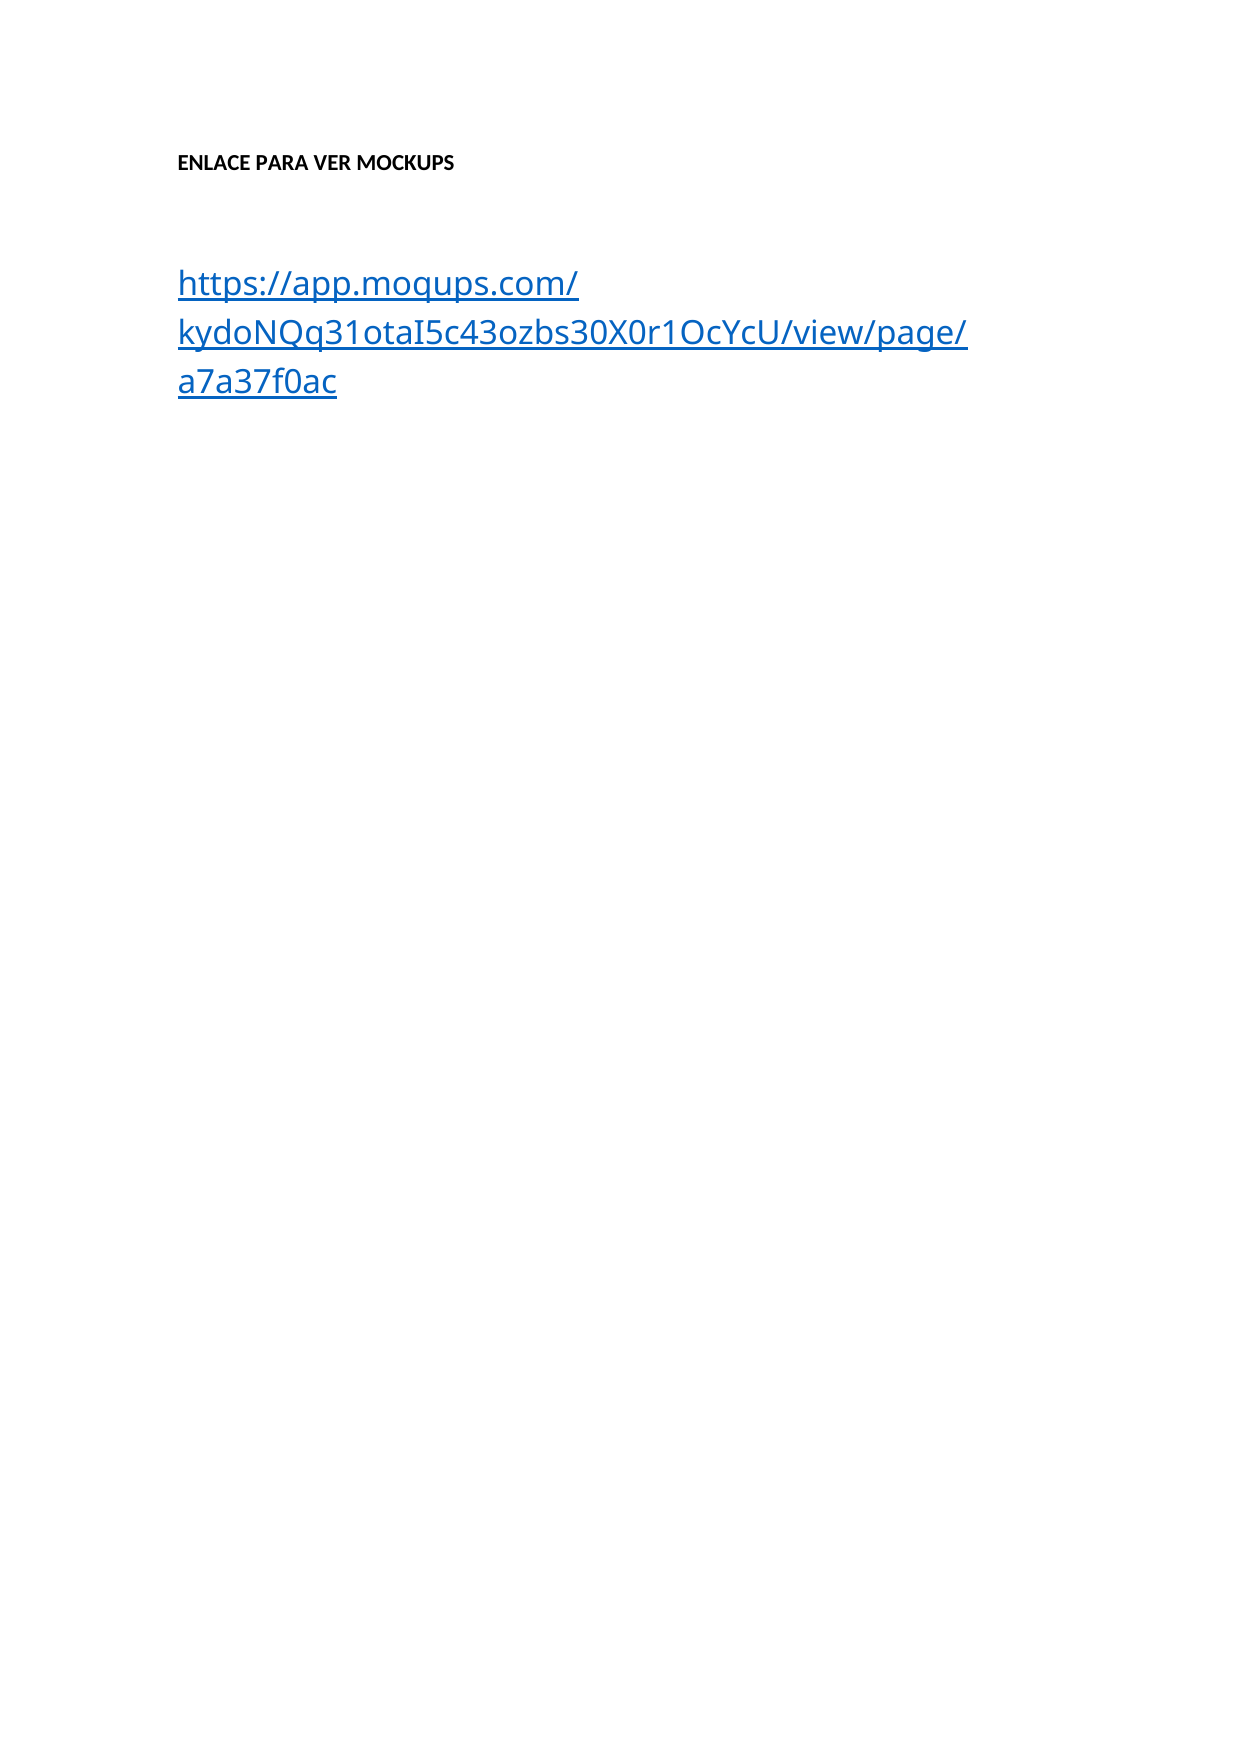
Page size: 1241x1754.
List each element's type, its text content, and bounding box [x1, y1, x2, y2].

text https://app.moqups.com/kydoNQq31otaI5c43ozbs30X0r1OcYcU/view/page/a7a37f0ac [177, 260, 1063, 403]
text ENLACE PARA VER MOCKUPS [177, 148, 1063, 176]
